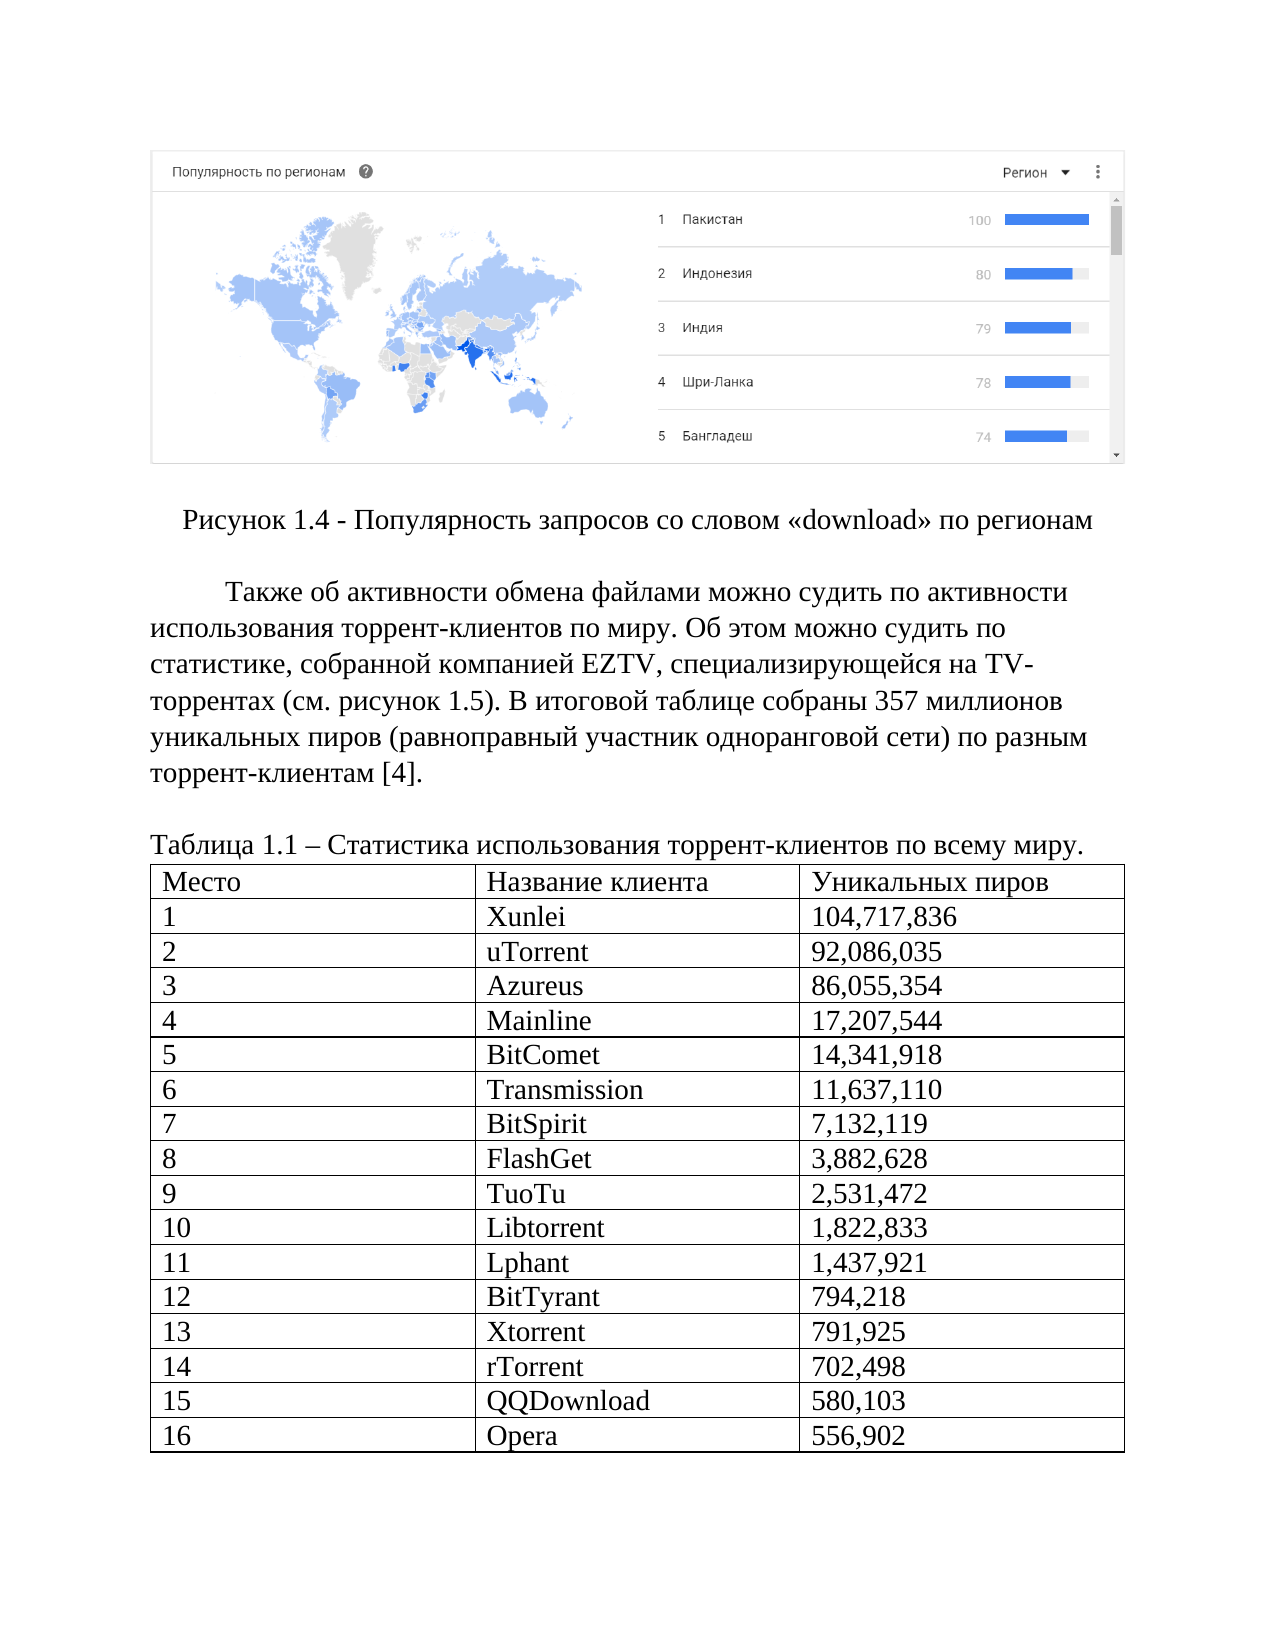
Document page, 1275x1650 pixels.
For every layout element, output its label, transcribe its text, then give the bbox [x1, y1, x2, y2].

table_cell 794,218 [800, 1280, 1124, 1313]
table_header Название клиента [476, 865, 799, 898]
table_header Место [151, 865, 475, 898]
table_cell 14 [151, 1349, 475, 1382]
table_cell Mainline [476, 1003, 799, 1036]
table_cell TuoTu [476, 1176, 799, 1209]
table_cell Opera [476, 1418, 799, 1451]
table_cell Xtorrent [476, 1314, 799, 1348]
table_cell 1 [151, 899, 475, 933]
table_cell BitTyrant [476, 1280, 799, 1313]
table_cell 6 [151, 1072, 475, 1106]
table_cell 791,925 [800, 1314, 1124, 1348]
text Таблица 1.1 – Статистика использования торрент-клиентов по всему миру. [150, 827, 1125, 861]
table_cell 16 [151, 1418, 475, 1451]
table_cell 10 [151, 1210, 475, 1244]
table_cell 11 [151, 1245, 475, 1278]
table_cell 17,207,544 [800, 1003, 1124, 1036]
table_cell 1,437,921 [800, 1245, 1124, 1278]
table_cell 86,055,354 [800, 968, 1124, 1002]
table_cell FlashGet [476, 1141, 799, 1175]
text Рисунок 1.4 - Популярность запросов со словом «download» по регионам [150, 502, 1125, 536]
table_cell 5 [151, 1038, 475, 1071]
table_cell 104,717,836 [800, 899, 1124, 933]
table_cell BitComet [476, 1038, 799, 1071]
table_cell Azureus [476, 968, 799, 1002]
table_cell BitSpirit [476, 1107, 799, 1140]
table_header Уникальных пиров [800, 865, 1124, 898]
table_cell Lphant [476, 1245, 799, 1278]
table_cell 2 [151, 934, 475, 967]
table_cell 12 [151, 1280, 475, 1313]
table_cell 7,132,119 [800, 1107, 1124, 1140]
table_cell Xunlei [476, 899, 799, 933]
table_cell 1,822,833 [800, 1210, 1124, 1244]
table_cell 556,902 [800, 1418, 1124, 1451]
table_cell 8 [151, 1141, 475, 1175]
table_cell 4 [151, 1003, 475, 1036]
table_cell rTorrent [476, 1349, 799, 1382]
table_cell 2,531,472 [800, 1176, 1124, 1209]
table_cell Transmission [476, 1072, 799, 1106]
table_cell 3 [151, 968, 475, 1002]
table_cell QQDownload [476, 1383, 799, 1417]
table_cell 580,103 [800, 1383, 1124, 1417]
table_cell 11,637,110 [800, 1072, 1124, 1106]
table_cell 7 [151, 1107, 475, 1140]
table_cell 13 [151, 1314, 475, 1348]
table_cell 15 [151, 1383, 475, 1417]
table_cell 3,882,628 [800, 1141, 1124, 1175]
picture [150, 150, 1125, 464]
table_cell 92,086,035 [800, 934, 1124, 967]
table_cell 9 [151, 1176, 475, 1209]
table_cell 14,341,918 [800, 1038, 1124, 1071]
table_cell uTorrent [476, 934, 799, 967]
table_cell 702,498 [800, 1349, 1124, 1382]
text Также об активности обмена файлами можно судить по активности использования торрент-клиентов по миру. Об этом можно судить по статистике, собранной компанией EZTV, специализирующейся на TV-торрентах (см. рисунок 1.5). В итоговой таблице собраны 357 миллионов уникальных пиров (равноправный участник одноранговой сети) по разным торрент-клиентам [4]. [150, 574, 1125, 789]
table_cell Libtorrent [476, 1210, 799, 1244]
